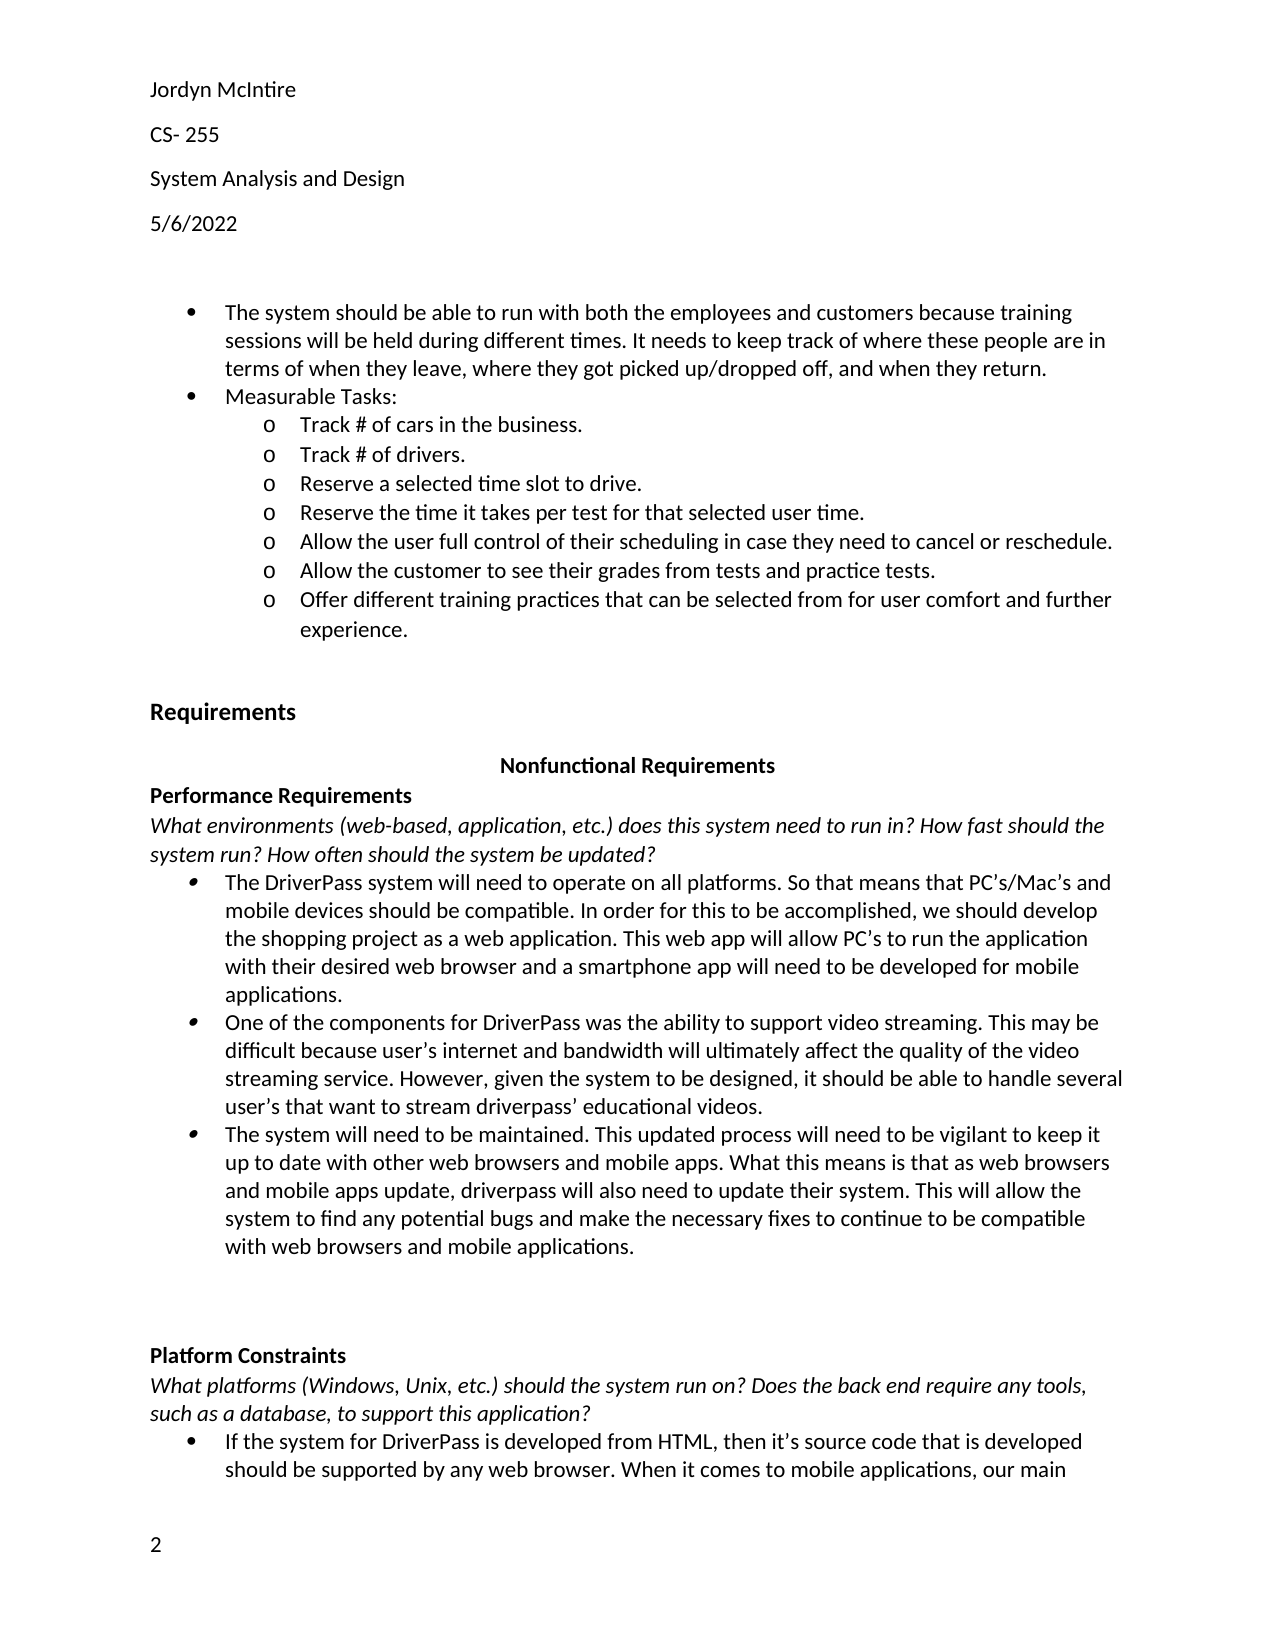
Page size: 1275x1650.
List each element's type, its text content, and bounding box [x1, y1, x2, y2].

list Allow the customer to see their grades from tests and practice tests. [262, 556, 1125, 586]
list The DriverPass system will need to operate on all platforms. So that means that PC’s/Mac’s and mobile devices should be compatible. In order for this to be accomplished, we should develop the shopping project as a web application. This web app will allow PC’s to run the application with their desired web browser and a smartphone app will need to be developed for mobile applications. [187, 868, 1125, 1008]
list Allow the user full control of their scheduling in case they need to cancel or reschedule. [262, 527, 1125, 556]
list Track # of cars in the business. [262, 411, 1125, 440]
subtitle Nonfunctional Requirements [150, 751, 1125, 779]
subtitle Platform Constraints [150, 1341, 1125, 1369]
list One of the components for DriverPass was the ability to support video streaming. This may be difficult because user’s internet and bandwidth will ultimately affect the quality of the video streaming service. However, given the system to be designed, it should be able to handle several user’s that want to stream driverpass’ educational videos. [187, 1008, 1125, 1120]
subtitle Performance Requirements [150, 781, 1125, 809]
list Track # of drivers. [262, 440, 1125, 469]
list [187, 1427, 1125, 1483]
list Offer different training practices that can be selected from for user comfort and further experience. [262, 586, 1125, 643]
text What platforms (Windows, Unix, etc.) should the system run on? Does the back end require any tools, such as a database, to support this application? [150, 1371, 1125, 1427]
text What environments (web-based, application, etc.) does this system need to run in? How fast should the system run? How often should the system be updated? [150, 812, 1125, 868]
list The system will need to be maintained. This updated process will need to be vigilant to keep it up to date with other web browsers and mobile apps. What this means is that as web browsers and mobile apps update, driverpass will also need to update their system. This will allow the system to find any potential bugs and make the necessary fixes to continue to be compatible with web browsers and mobile applications. [187, 1120, 1125, 1260]
subtitle Requirements [150, 696, 1125, 726]
list The system should be able to run with both the employees and customers because training sessions will be held during different times. It needs to keep track of where these people are in terms of when they leave, where they got picked up/dropped off, and when they return. [187, 298, 1125, 382]
list Measurable Tasks: [187, 382, 1125, 411]
list Reserve a selected time slot to drive. [262, 469, 1125, 498]
list Reserve the time it takes per test for that selected user time. [262, 498, 1125, 527]
